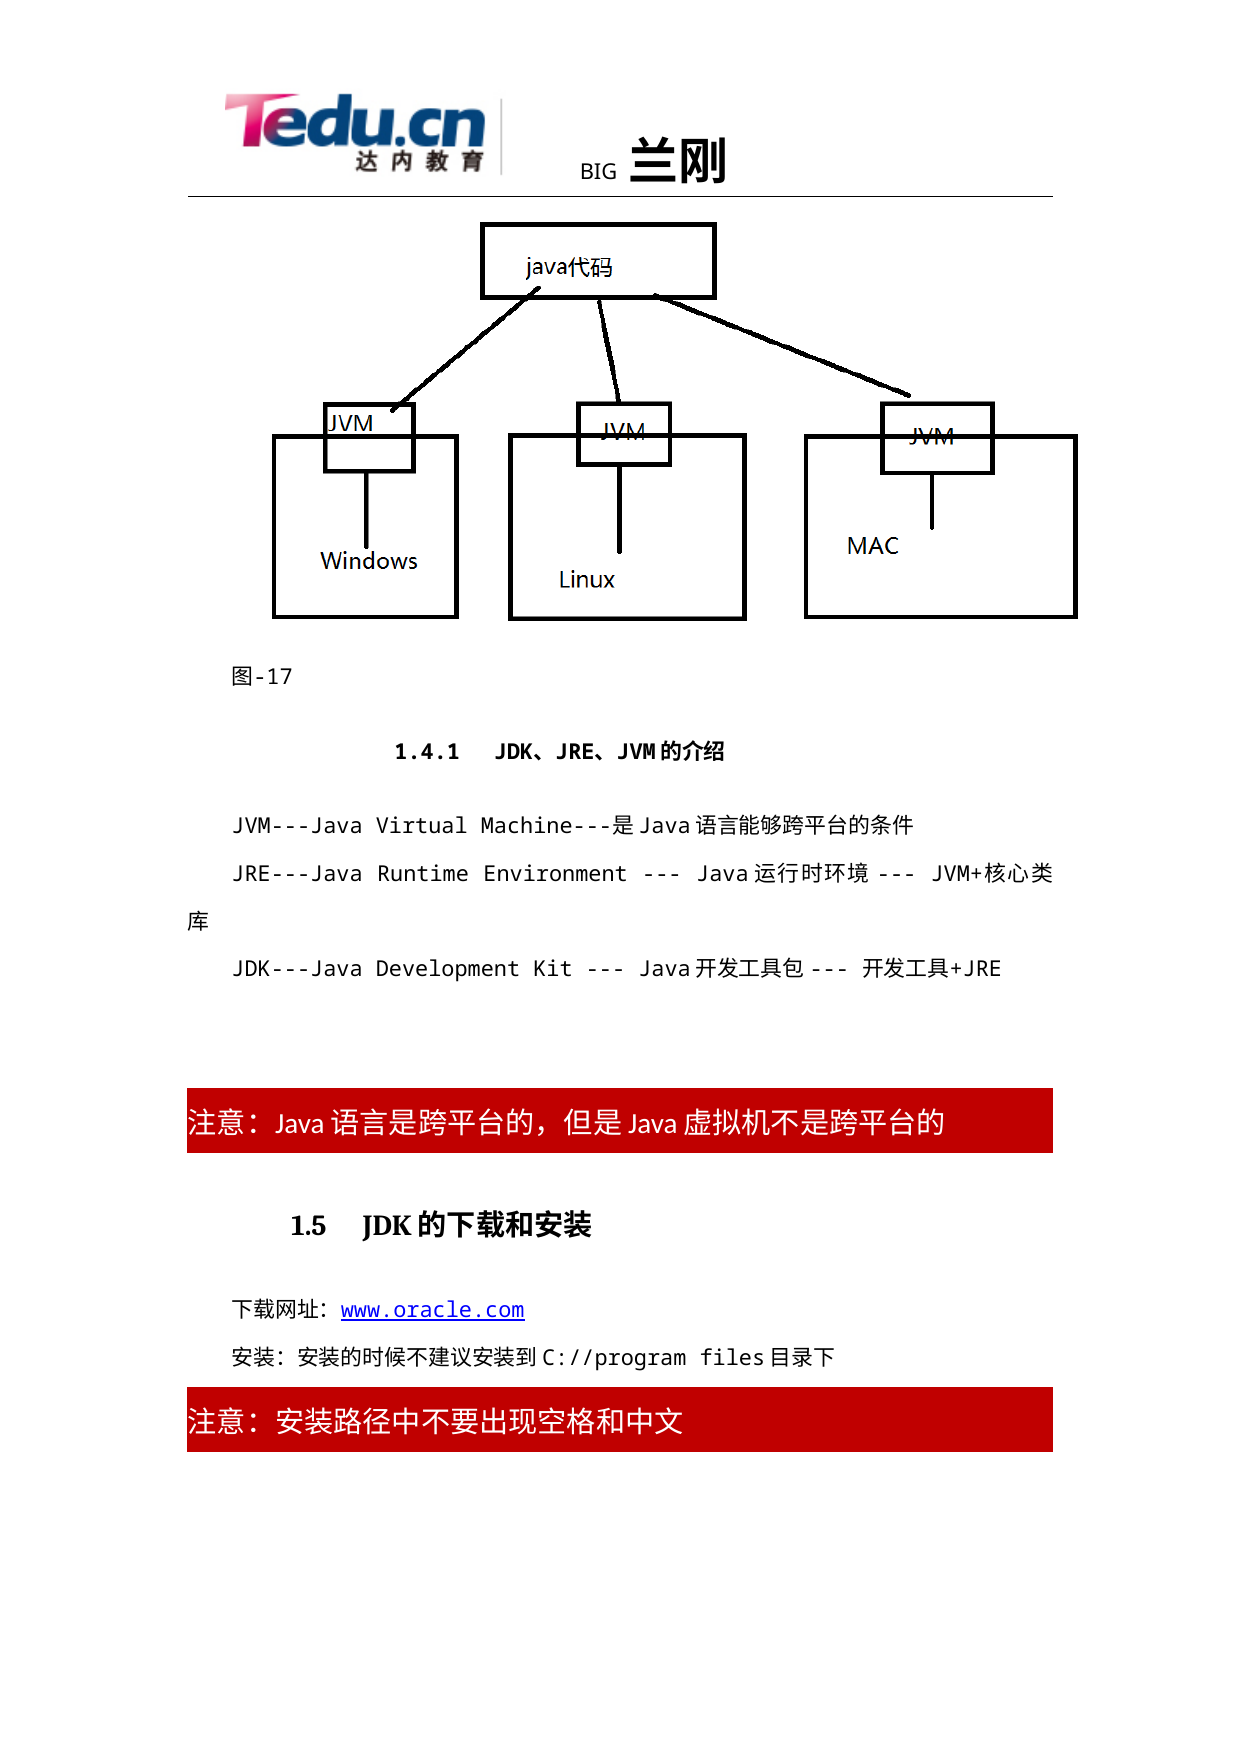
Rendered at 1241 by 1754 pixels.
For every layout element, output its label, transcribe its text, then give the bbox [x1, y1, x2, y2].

text 注意：Java语言是跨平台的，但是Java虚拟机不是跨平台的 [187, 1088, 1053, 1153]
picture [225, 88, 507, 180]
subtitle JDK、JRE、JVM的介绍 [394, 734, 1053, 766]
text 图-17 [187, 659, 1053, 691]
text 安装：安装的时候不建议安装到C://program files目录下 [187, 1339, 1053, 1371]
text JRE---Java Runtime Environment --- Java运行时环境 --- JVM+核心类库 [187, 856, 1053, 935]
text 注意：安装路径中不要出现空格和中文 [187, 1387, 1053, 1452]
subtitle JDK的下载和安装 [291, 1201, 1053, 1244]
text JDK---Java Development Kit --- Java开发工具包 --- 开发工具+JRE [187, 951, 1053, 983]
text 下载网址：www.oracle.com [187, 1292, 1053, 1324]
picture [231, 201, 1096, 645]
text JVM---Java Virtual Machine---是Java语言能够跨平台的条件 [187, 808, 1053, 840]
